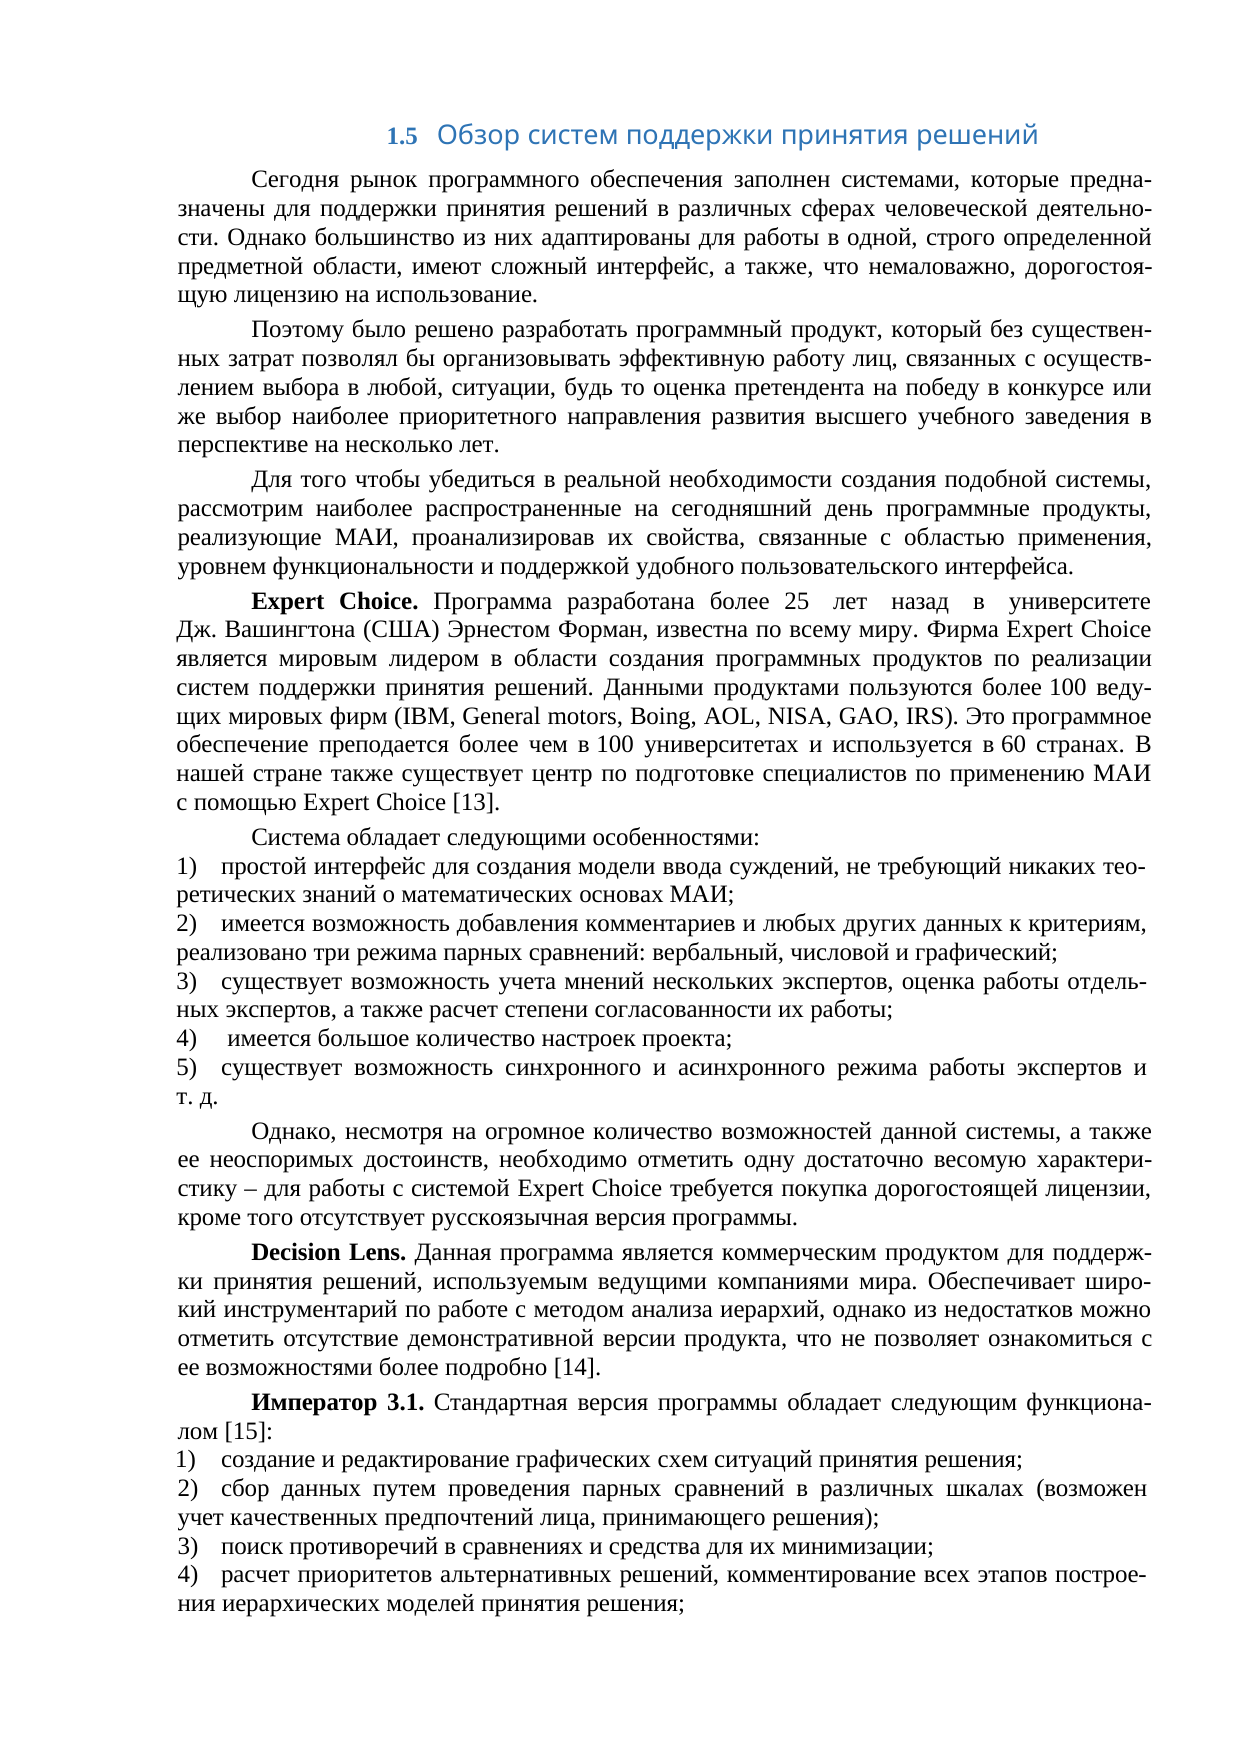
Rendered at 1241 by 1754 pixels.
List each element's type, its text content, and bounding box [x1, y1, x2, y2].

subtitle Обзор систем поддержки принятия решений [386, 116, 1163, 153]
text Система обладает следующими особенностями: [251, 822, 1163, 851]
list существует возможность учета мнений нескольких экспертов, оценка работы отдель- ных экспертов, а также расчет степени согласованности их работы; [176, 966, 1150, 1023]
text Однако, несмотря на огромное количество возможностей данной системы, а также ее неоспоримых достоинств, необходимо отметить одну достаточно весомую характери- стику – для работы с системой Expert Choice требуется покупка дорогостоящей лицензии, кроме того отсутствует русскоязычная версия программы. [177, 1116, 1152, 1231]
text Сегодня рынок программного обеспечения заполнен системами, которые предна- значены для поддержки принятия решений в различных сферах человеческой деятельно- сти. Однако большинство из них адаптированы для работы в одной, строго определенной предметной области, имеют сложный интерфейс, а также, что немаловажно, дорогостоя- щую лицензию на использование. [177, 164, 1152, 308]
list поиск противоречий в сравнениях и средства для их минимизации; [177, 1531, 1163, 1559]
text Decision Lens. Данная программа является коммерческим продуктом для поддерж- ки принятия решений, используемым ведущими компаниями мира. Обеспечивает широ- кий инструментарий по работе с методом анализа иерархий, однако из недостатков можно отметить отсутствие демонстративной версии продукта, что не позволяет ознакомиться с ее возможностями более подробно [14]. [177, 1237, 1152, 1381]
list сбор данных путем проведения парных сравнений в различных шкалах (возможен учет качественных предпочтений лица, принимающего решения); [177, 1473, 1150, 1531]
list создание и редактирование графических схем ситуаций принятия решения; [175, 1444, 1163, 1473]
list имеется возможность добавления комментариев и любых других данных к критериям, реализовано три режима парных сравнений: вербальный, числовой и графический; [176, 908, 1151, 966]
text Expert Choice. Программа разработана более 25 лет назад в университете Дж. Вашингтона (США) Эрнестом Форман, известна по всему миру. Фирма Expert Choice является мировым лидером в области создания программных продуктов по реализации систем поддержки принятия решений. Данными продуктами пользуются более 100 веду- щих мировых фирм (IBM, General motors, Boing, AOL, NISA, GAO, IRS). Это программное обеспечение преподается более чем в 100 университетах и используется в 60 странах. В нашей стране также существует центр по подготовке специалистов по применению МАИ с помощью Expert Choice [13]. [176, 586, 1152, 816]
list существует возможность синхронного и асинхронного режима работы экспертов и т. д. [176, 1052, 1151, 1109]
text Император 3.1. Стандартная версия программы обладает следующим функциона- лом [15]: [177, 1387, 1152, 1444]
text Поэтому было решено разработать программный продукт, который без существен- ных затрат позволял бы организовывать эффективную работу лиц, связанных с осуществ- лением выбора в любой, ситуации, будь то оценка претендента на победу в конкурсе или же выбор наиболее приоритетного направления развития высшего учебного заведения в перспективе на несколько лет. [177, 314, 1152, 458]
list простой интерфейс для создания модели ввода суждений, не требующий никаких тео- ретических знаний о математических основах МАИ; [176, 851, 1150, 908]
list имеется большое количество настроек проекта; [176, 1023, 1163, 1052]
list расчет приоритетов альтернативных решений, комментирование всех этапов построе- ния иерархических моделей принятия решения; [177, 1559, 1150, 1617]
text Для того чтобы убедиться в реальной необходимости создания подобной системы, рассмотрим наиболее распространенные на сегодняшний день программные продукты, реализующие МАИ, проанализировав их свойства, связанные с областью применения, уровнем функциональности и поддержкой удобного пользовательского интерфейса. [177, 464, 1152, 579]
